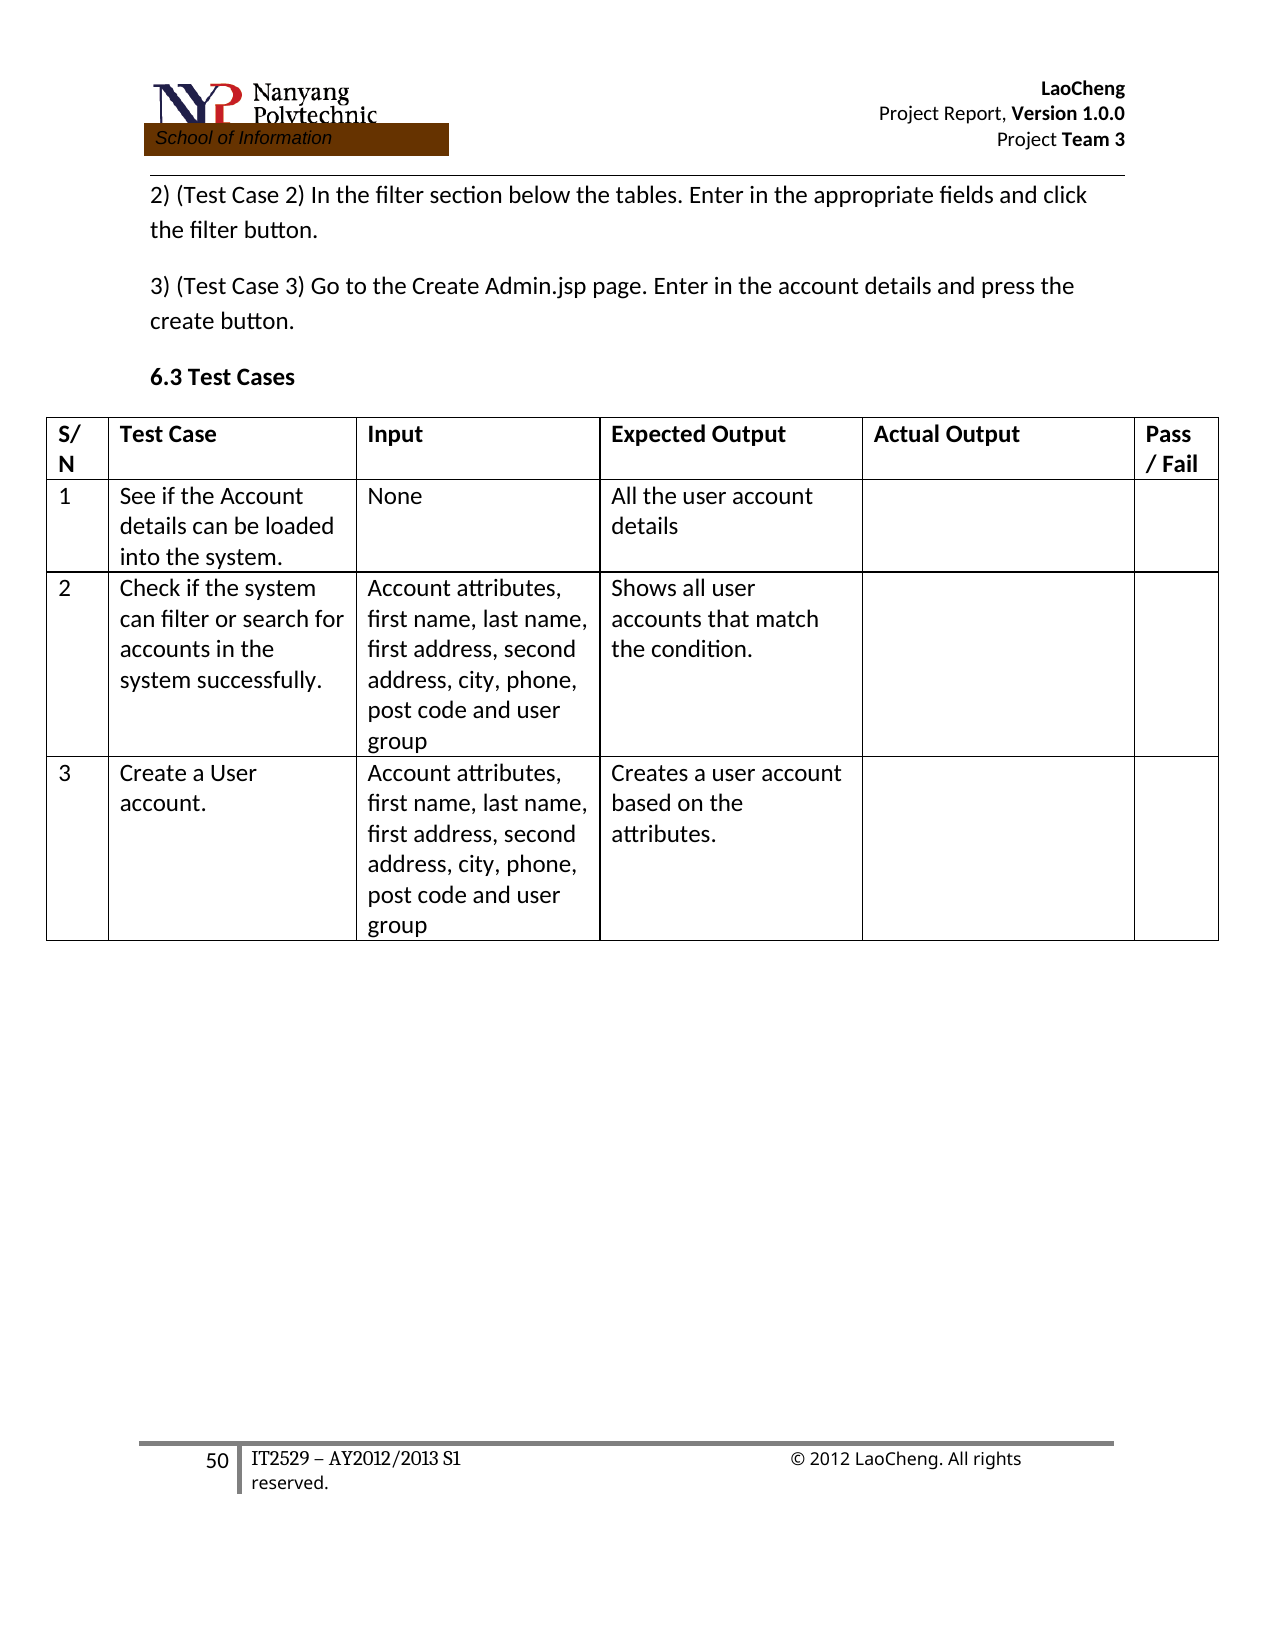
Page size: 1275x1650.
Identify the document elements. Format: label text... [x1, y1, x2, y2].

table_cell [863, 757, 1134, 940]
table_cell Creates a user account based on the attributes. [601, 757, 862, 940]
text 6.3 Test Cases [150, 361, 1125, 391]
table_cell Shows all user accounts that match the condition. [601, 573, 862, 756]
table_header Input [357, 418, 599, 479]
table_cell All the user account details [601, 480, 862, 571]
text 3) (Test Case 3) Go to the Create Admin.jsp page. Enter in the account details and press the create button. [150, 270, 1125, 336]
table_cell Create a User account. [109, 757, 356, 940]
table_cell 2 [47, 573, 108, 756]
table_cell Account attributes, first name, last name, first address, second address, city, phone, post code and user group [357, 757, 599, 940]
table_header Expected Output [601, 418, 862, 479]
table_cell Check if the system can filter or search for accounts in the system successfully. [109, 573, 356, 756]
table_cell See if the Account details can be loaded into the system. [109, 480, 356, 571]
table_header Pass / Fail [1135, 418, 1218, 479]
table_header Actual Output [863, 418, 1134, 479]
table_cell [1135, 757, 1218, 940]
table_cell 1 [47, 480, 108, 571]
picture [153, 83, 377, 123]
text 2) (Test Case 2) In the filter section below the tables. Enter in the appropriate fields and click the filter button. [150, 179, 1125, 245]
table_header S/N [47, 418, 108, 479]
table_cell Account attributes, first name, last name, first address, second address, city, phone, post code and user group [357, 573, 599, 756]
table_cell [863, 480, 1134, 571]
table_cell [863, 573, 1134, 756]
table_cell None [357, 480, 599, 571]
table_header Test Case [109, 418, 356, 479]
table_cell [1135, 573, 1218, 756]
table_cell 3 [47, 757, 108, 940]
table_cell [1135, 480, 1218, 571]
